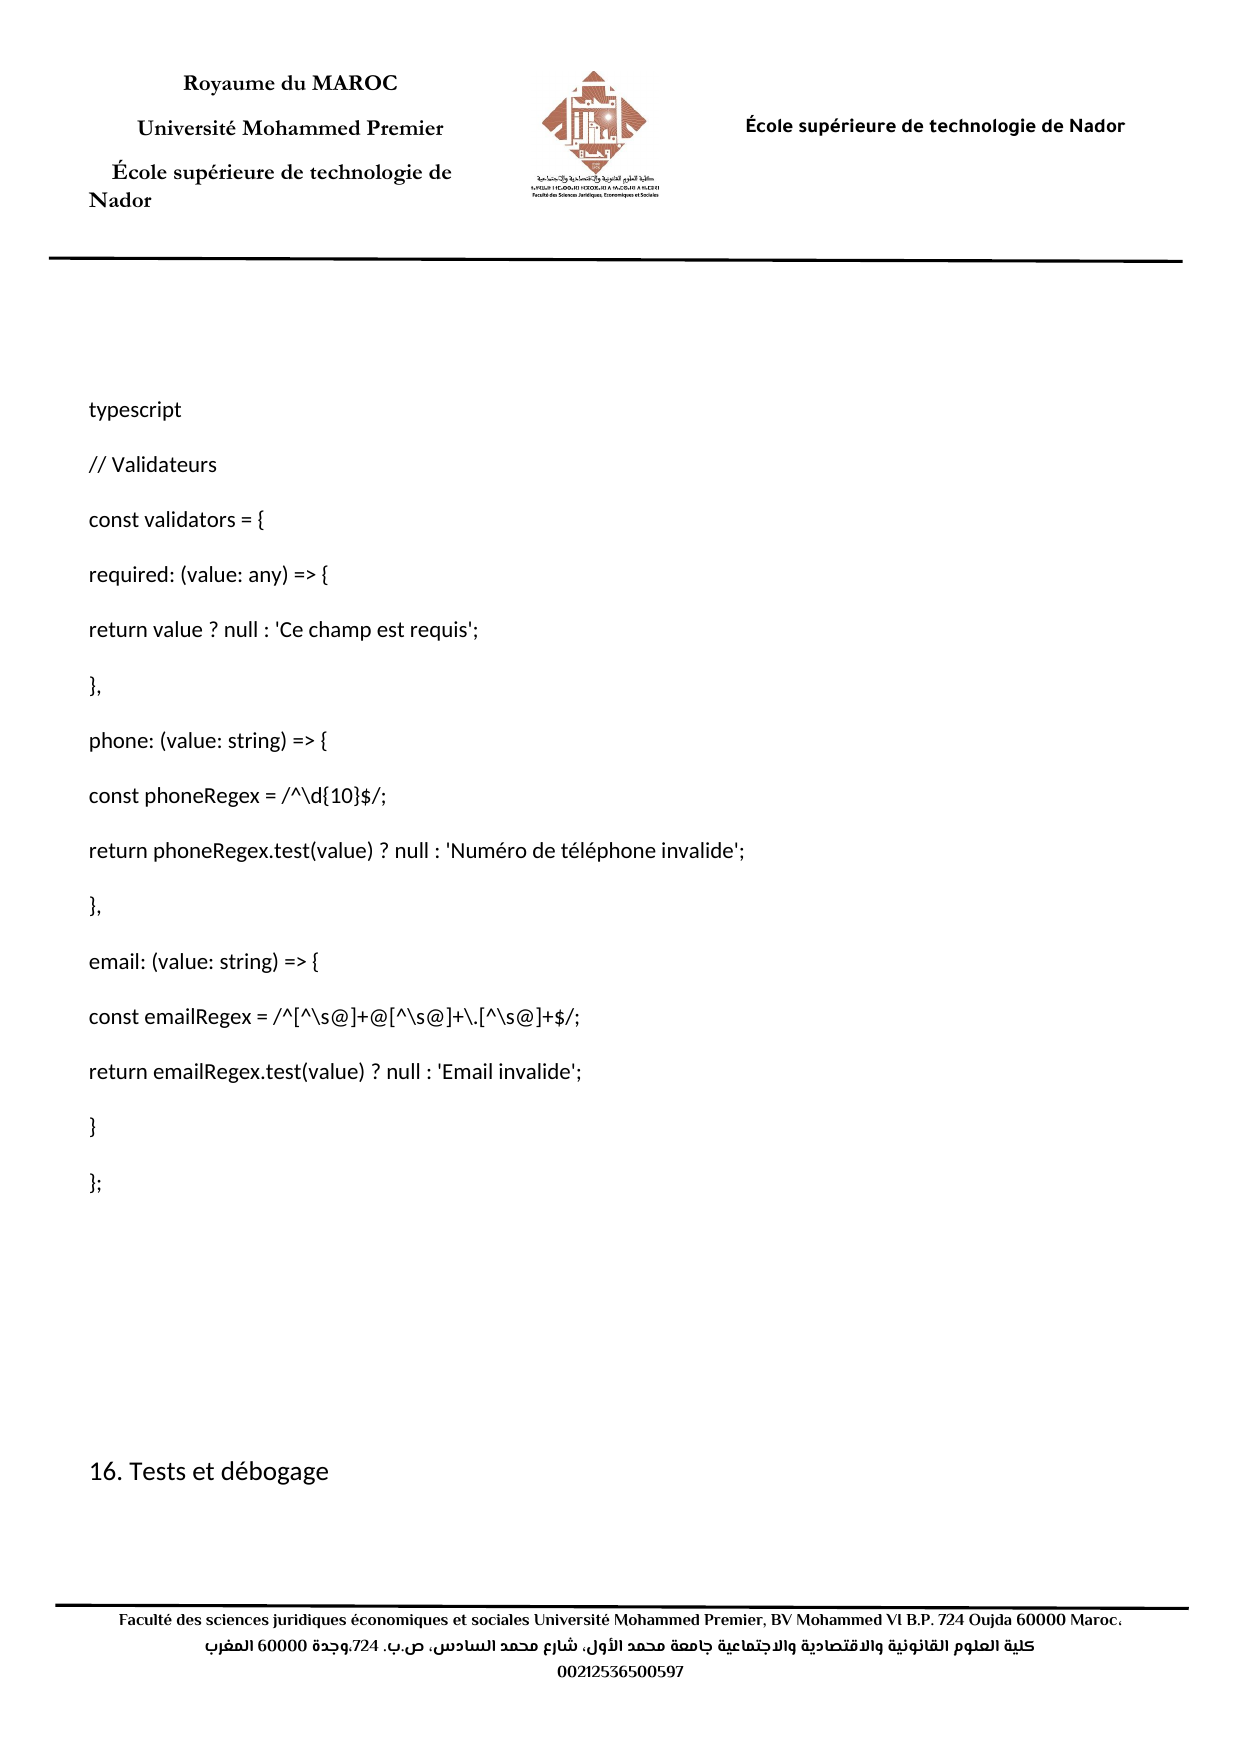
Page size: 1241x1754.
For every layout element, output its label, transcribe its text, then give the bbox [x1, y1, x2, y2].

text const emailRegex = /^[^\s@]+@[^\s@]+\.[^\s@]+$/; [89, 1002, 1152, 1030]
text email: (value: string) => { [89, 947, 1152, 975]
text return phoneRegex.test(value) ? null : 'Numéro de téléphone invalide'; [89, 836, 1152, 864]
text const validators = { [89, 505, 1152, 533]
text typescript [89, 395, 1152, 423]
text }, [89, 671, 1152, 699]
text phone: (value: string) => { [89, 726, 1152, 754]
text const phoneRegex = /^\d{10}$/; [89, 781, 1152, 809]
text }, [89, 892, 1152, 919]
text // Validateurs [89, 450, 1152, 478]
text return value ? null : 'Ce champ est requis'; [89, 616, 1152, 643]
text 16. Tests et débogage [89, 1454, 1152, 1487]
text required: (value: any) => { [89, 560, 1152, 588]
picture [530, 71, 660, 199]
text } [89, 1112, 1152, 1140]
text }; [89, 1168, 1152, 1196]
text return emailRegex.test(value) ? null : 'Email invalide'; [89, 1057, 1152, 1085]
